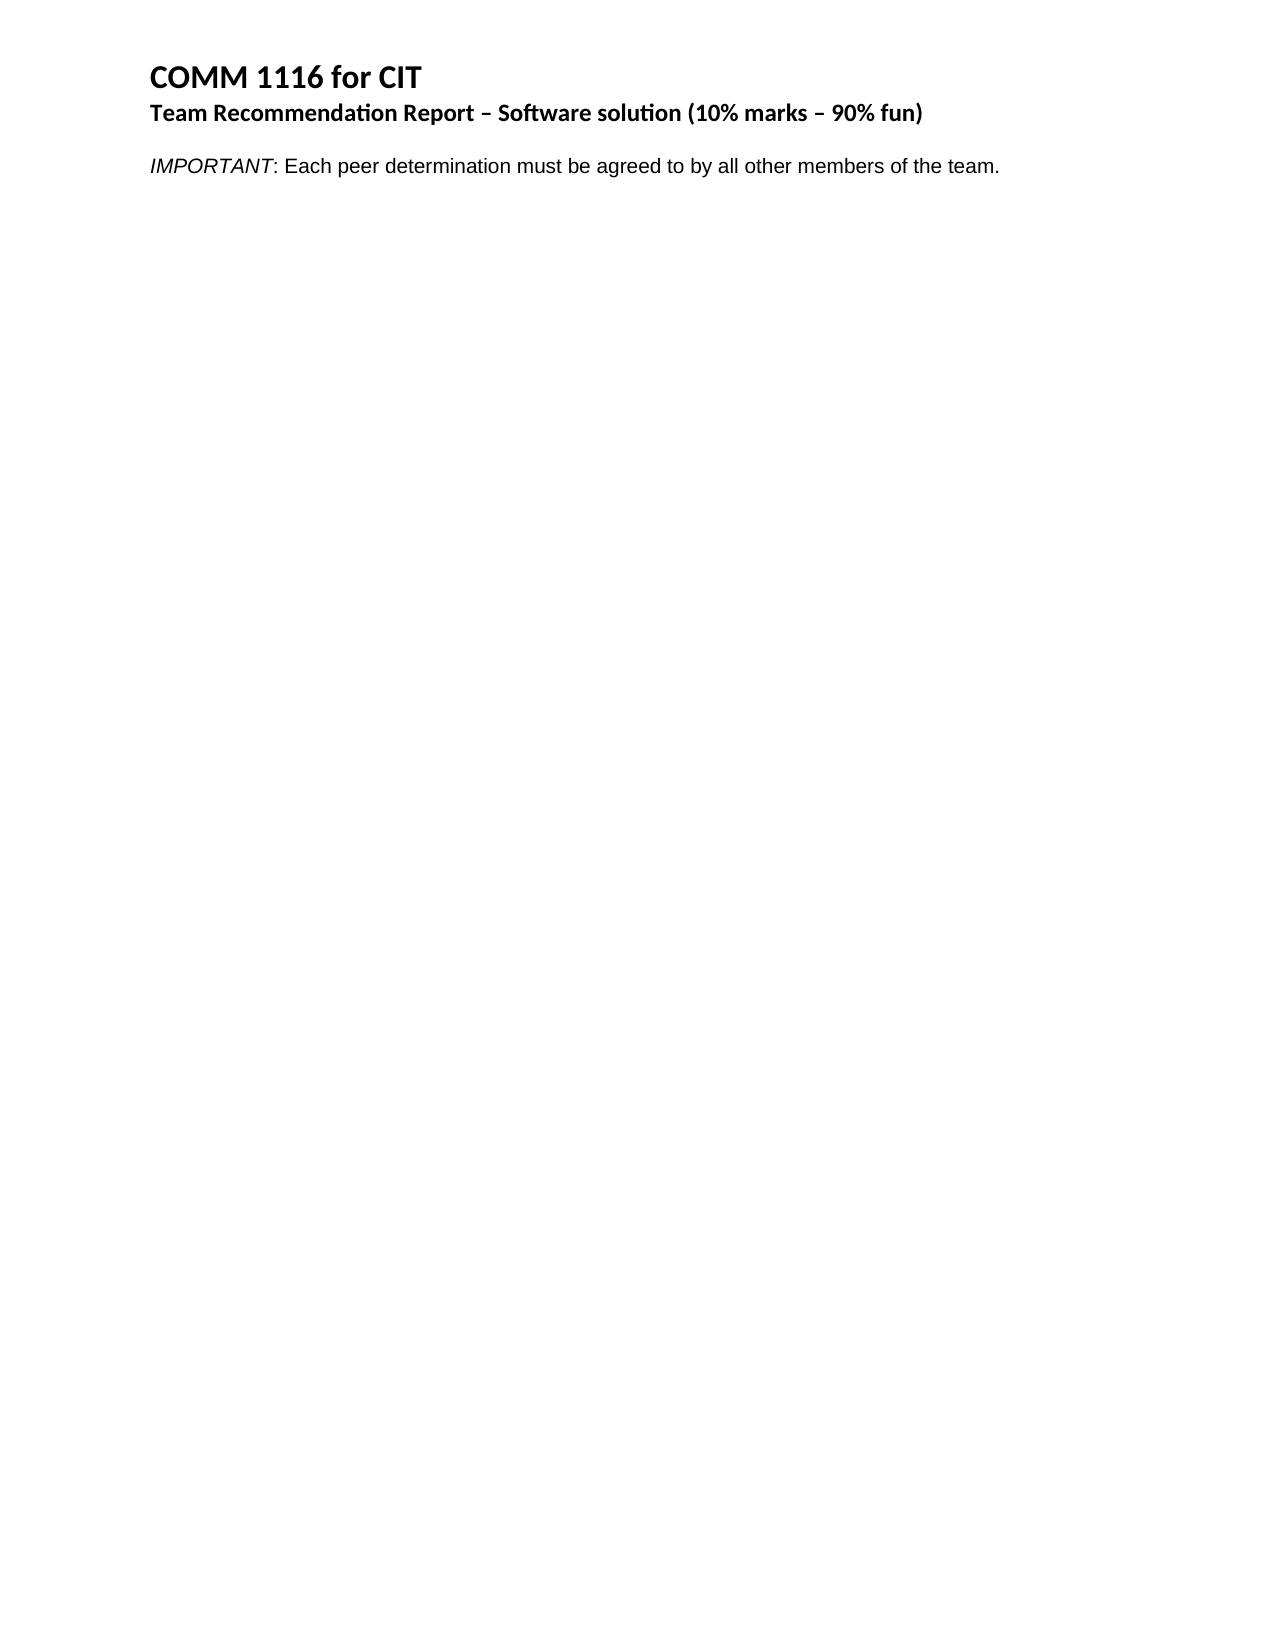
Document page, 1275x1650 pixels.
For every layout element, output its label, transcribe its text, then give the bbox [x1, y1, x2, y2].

text IMPORTANT: Each peer determination must be agreed to by all other members of the team. [150, 154, 1125, 178]
